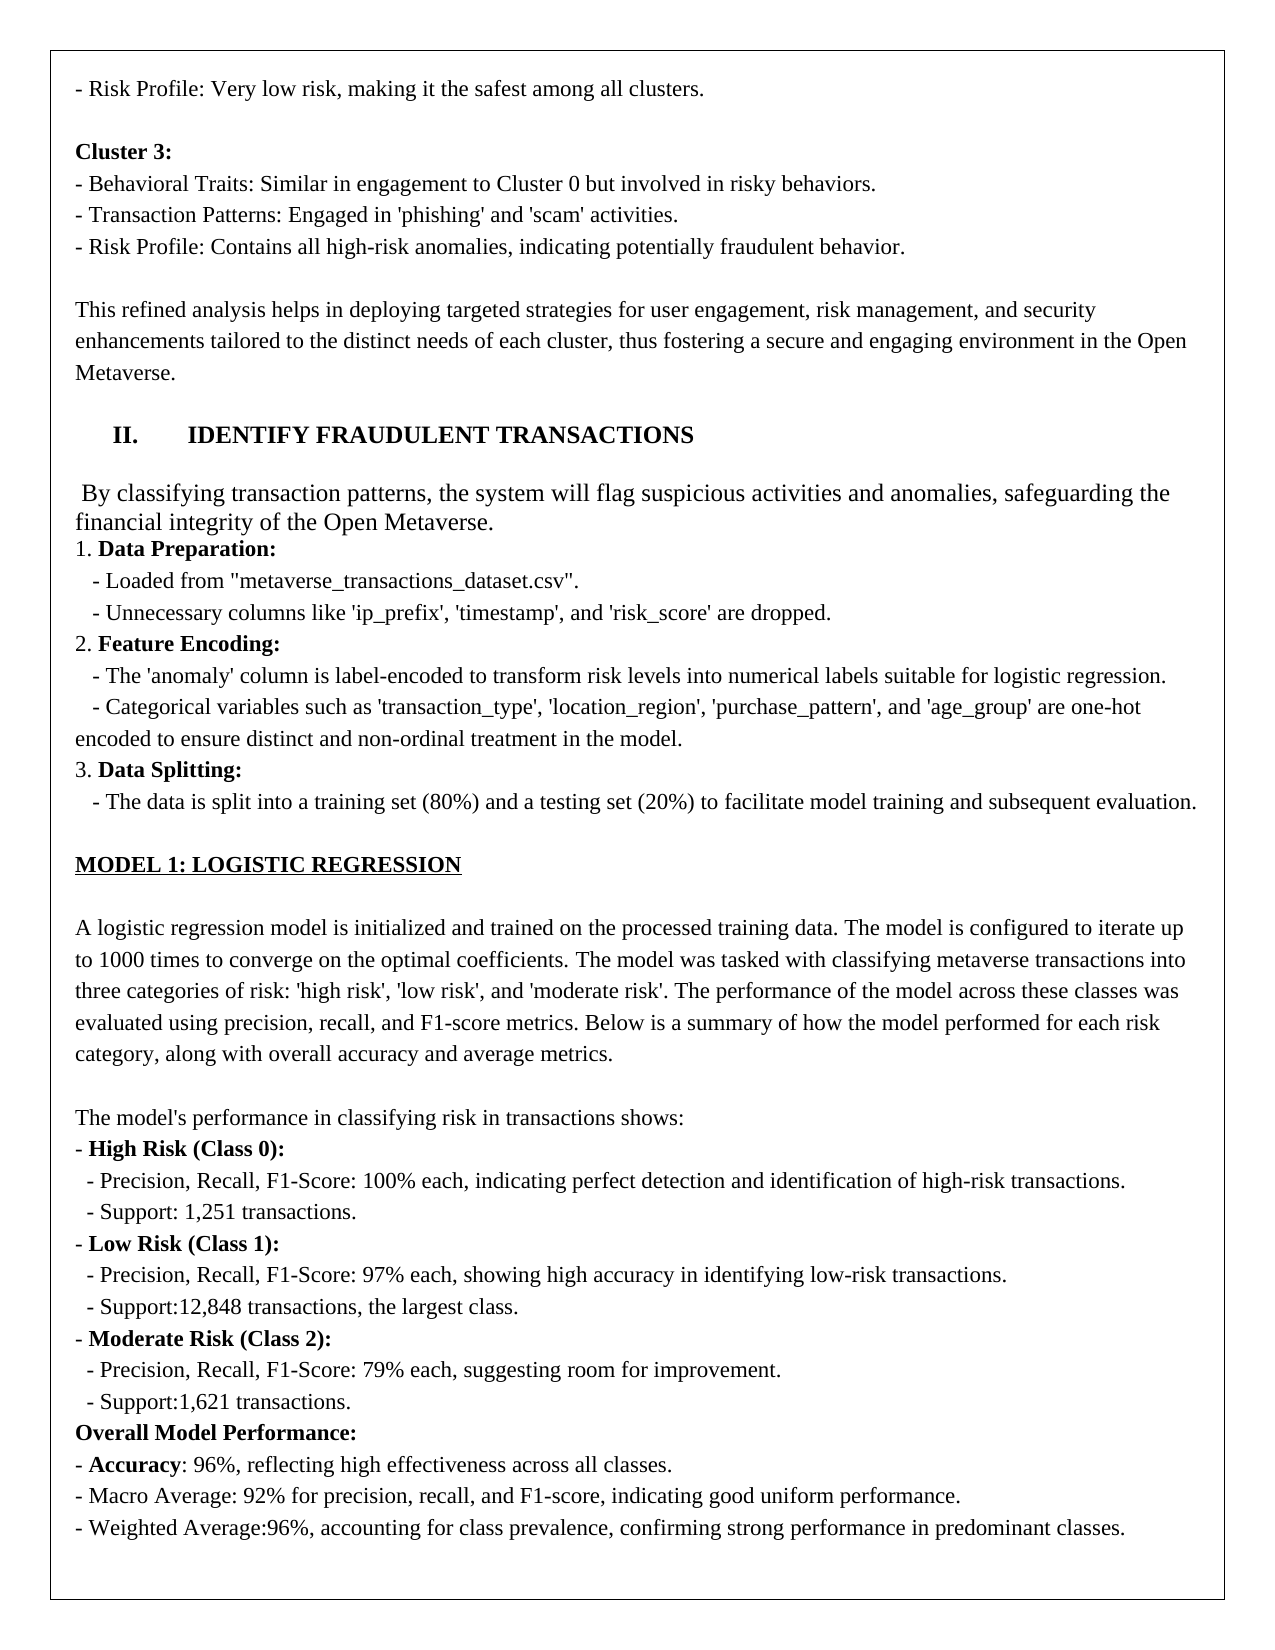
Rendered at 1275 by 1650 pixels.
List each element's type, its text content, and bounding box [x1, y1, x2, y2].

text This refined analysis helps in deploying targeted strategies for user engagement, risk management, and security enhancements tailored to the distinct needs of each cluster, thus fostering a secure and engaging environment in the Open Metaverse. [75, 296, 1200, 386]
text MODEL 1: LOGISTIC REGRESSION [75, 851, 1200, 877]
text Overall Model Performance: [75, 1419, 1200, 1446]
text - Low Risk (Class 1): [75, 1230, 1200, 1256]
text - The data is split into a training set (80%) and a testing set (20%) to facilitate model training and subsequent evaluation. [75, 788, 1200, 814]
list IDENTIFY FRAUDULENT TRANSACTIONS [112, 420, 1200, 449]
text - Precision, Recall, F1-Score: 97% each, showing high accuracy in identifying low-risk transactions. [75, 1261, 1200, 1288]
text Cluster 3: [75, 138, 1200, 164]
text - Precision, Recall, F1-Score: 100% each, indicating perfect detection and identification of high-risk transactions. [75, 1167, 1200, 1193]
text - Accuracy: 96%, reflecting high effectiveness across all classes. [75, 1451, 1200, 1477]
text - Loaded from "metaverse_transactions_dataset.csv". [75, 567, 1200, 593]
text - Moderate Risk (Class 2): [75, 1324, 1200, 1351]
text - Weighted Average:96%, accounting for class prevalence, confirming strong performance in predominant classes. [75, 1514, 1200, 1540]
text A logistic regression model is initialized and trained on the processed training data. The model is configured to iterate up to 1000 times to converge on the optimal coefficients. The model was tasked with classifying metaverse transactions into three categories of risk: 'high risk', 'low risk', and 'moderate risk'. The performance of the model across these classes was evaluated using precision, recall, and F1-score metrics. Below is a summary of how the model performed for each risk category, along with overall accuracy and average metrics. [75, 914, 1200, 1067]
text - High Risk (Class 0): [75, 1135, 1200, 1162]
text - Unnecessary columns like 'ip_prefix', 'timestamp', and 'risk_score' are dropped. [75, 599, 1200, 625]
text - Support: 1,251 transactions. [75, 1198, 1200, 1225]
text - Precision, Recall, F1-Score: 79% each, suggesting room for improvement. [75, 1356, 1200, 1382]
text - Support:12,848 transactions, the largest class. [75, 1293, 1200, 1319]
text 1. Data Preparation: [75, 536, 1200, 562]
text - The 'anomaly' column is label-encoded to transform risk levels into numerical labels suitable for logistic regression. [75, 662, 1200, 688]
text - Macro Average: 92% for precision, recall, and F1-score, indicating good uniform performance. [75, 1482, 1200, 1509]
text - Categorical variables such as 'transaction_type', 'location_region', 'purchase_pattern', and 'age_group' are one-hot encoded to ensure distinct and non-ordinal treatment in the model. [75, 693, 1200, 751]
text - Transaction Patterns: Engaged in 'phishing' and 'scam' activities. [75, 201, 1200, 228]
text - Risk Profile: Contains all high-risk anomalies, indicating potentially fraudulent behavior. [75, 233, 1200, 259]
text 3. Data Splitting: [75, 756, 1200, 783]
text - Risk Profile: Very low risk, making it the safest among all clusters. [75, 75, 1200, 101]
text The model's performance in classifying risk in transactions shows: [75, 1104, 1200, 1130]
text - Support:1,621 transactions. [75, 1388, 1200, 1414]
text 2. Feature Encoding: [75, 630, 1200, 657]
text - Behavioral Traits: Similar in engagement to Cluster 0 but involved in risky behaviors. [75, 170, 1200, 196]
text By classifying transaction patterns, the system will flag suspicious activities and anomalies, safeguarding the financial integrity of the Open Metaverse. [75, 478, 1200, 536]
